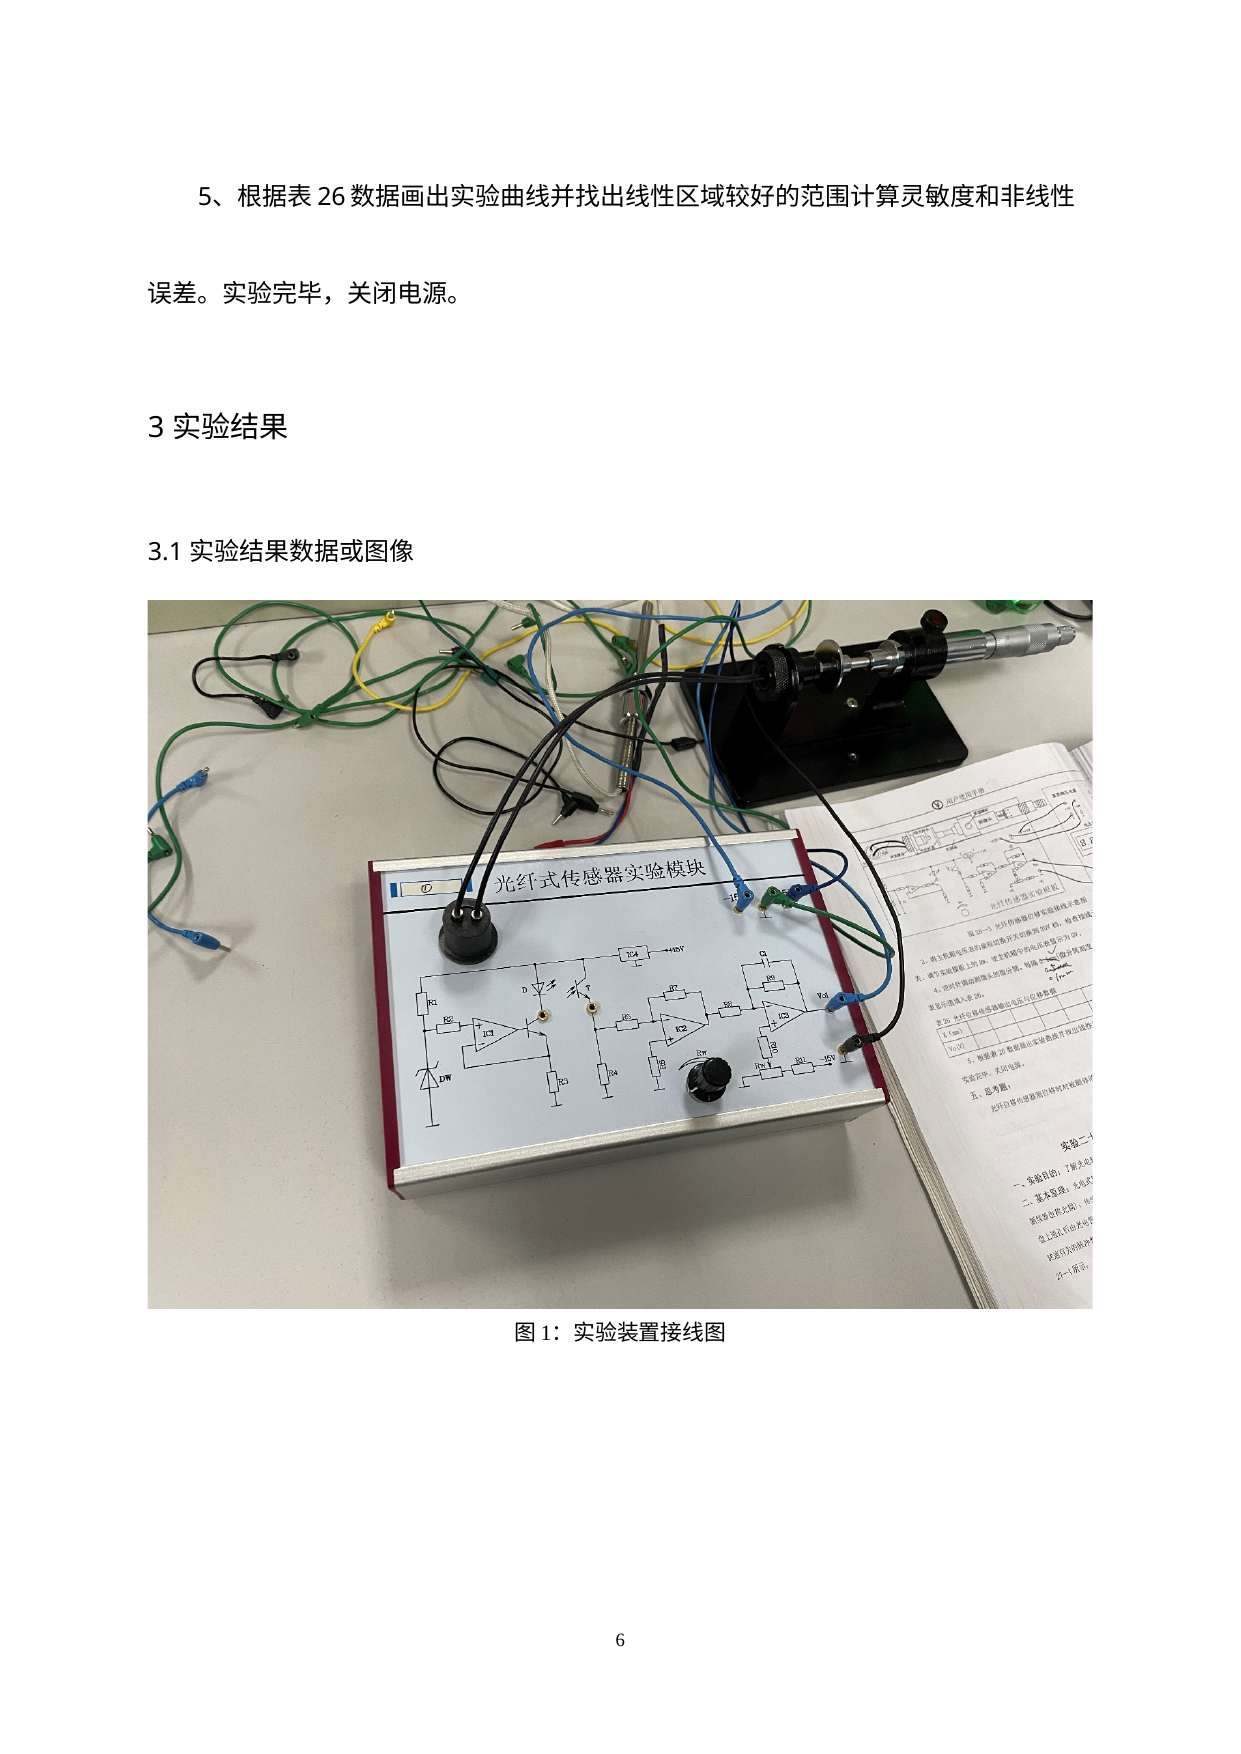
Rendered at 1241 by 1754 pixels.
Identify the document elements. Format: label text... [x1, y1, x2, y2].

text 图1：实验装置接线图 [148, 1315, 1092, 1347]
subtitle 3.1 实验结果数据或图像 [148, 517, 1092, 582]
text 5、根据表26数据画出实验曲线并找出线性区域较好的范围计算灵敏度和非线性误差。实验完毕，关闭电源。 [148, 162, 1092, 324]
subtitle 3 实验结果 [148, 392, 1092, 457]
picture [147, 600, 1093, 1309]
